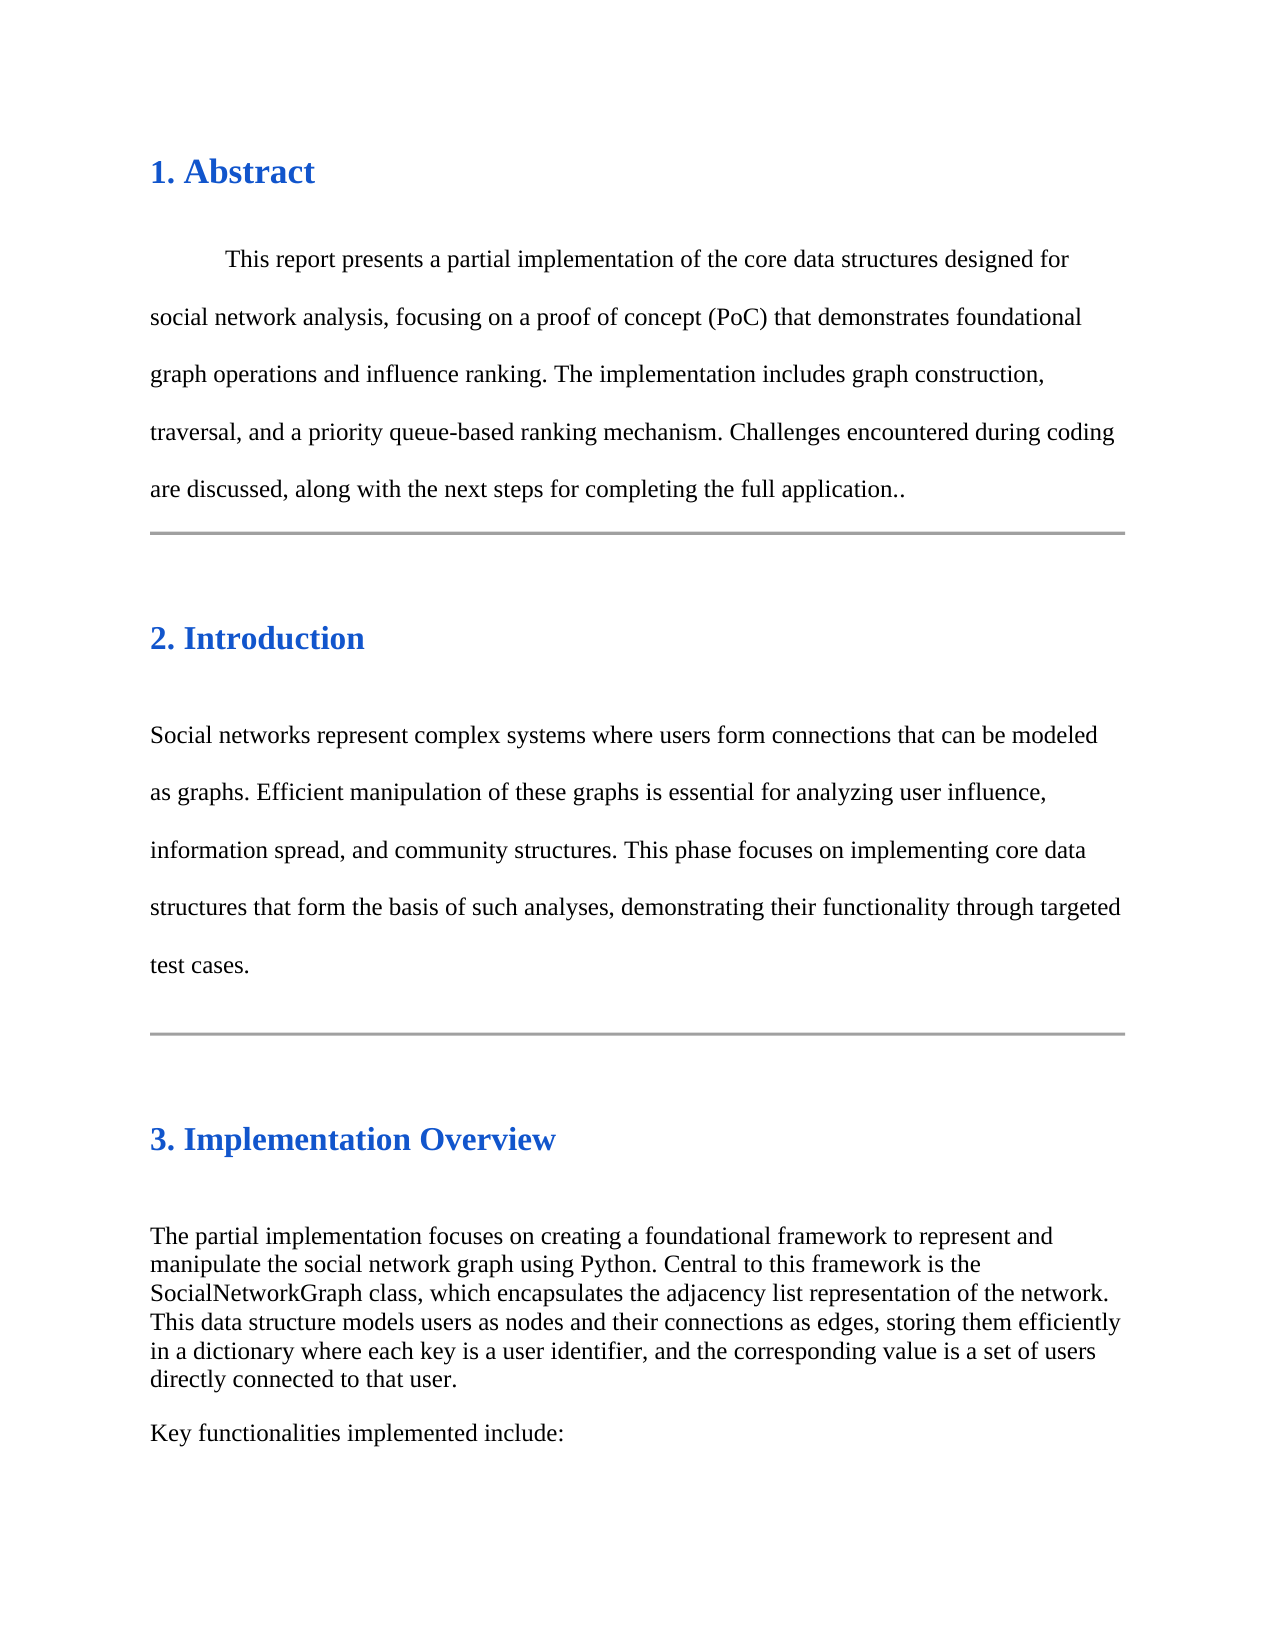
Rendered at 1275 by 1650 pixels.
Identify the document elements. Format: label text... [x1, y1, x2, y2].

subtitle 1. Abstract [150, 150, 1125, 191]
subtitle 2. Introduction [150, 618, 1125, 657]
text Key functionalities implemented include: [150, 1418, 1125, 1447]
text Social networks represent complex systems where users form connections that can be modeled as graphs. Efficient manipulation of these graphs is essential for analyzing user influence, information spread, and community structures. This phase focuses on implementing core data structures that form the basis of such analyses, demonstrating their functionality through targeted test cases. [150, 720, 1125, 979]
text This report presents a partial implementation of the core data structures designed for social network analysis, focusing on a proof of concept (PoC) that demonstrates foundational graph operations and influence ranking. The implementation includes graph construction, traversal, and a priority queue-based ranking mechanism. Challenges encountered during coding are discussed, along with the next steps for completing the full application.. [150, 244, 1125, 503]
subtitle 3. Implementation Overview [150, 1119, 1125, 1157]
text The partial implementation focuses on creating a foundational framework to represent and manipulate the social network graph using Python. Central to this framework is the SocialNetworkGraph class, which encapsulates the adjacency list representation of the network. This data structure models users as nodes and their connections as edges, storing them efficiently in a dictionary where each key is a user identifier, and the corresponding value is a set of users directly connected to that user. [150, 1221, 1125, 1393]
